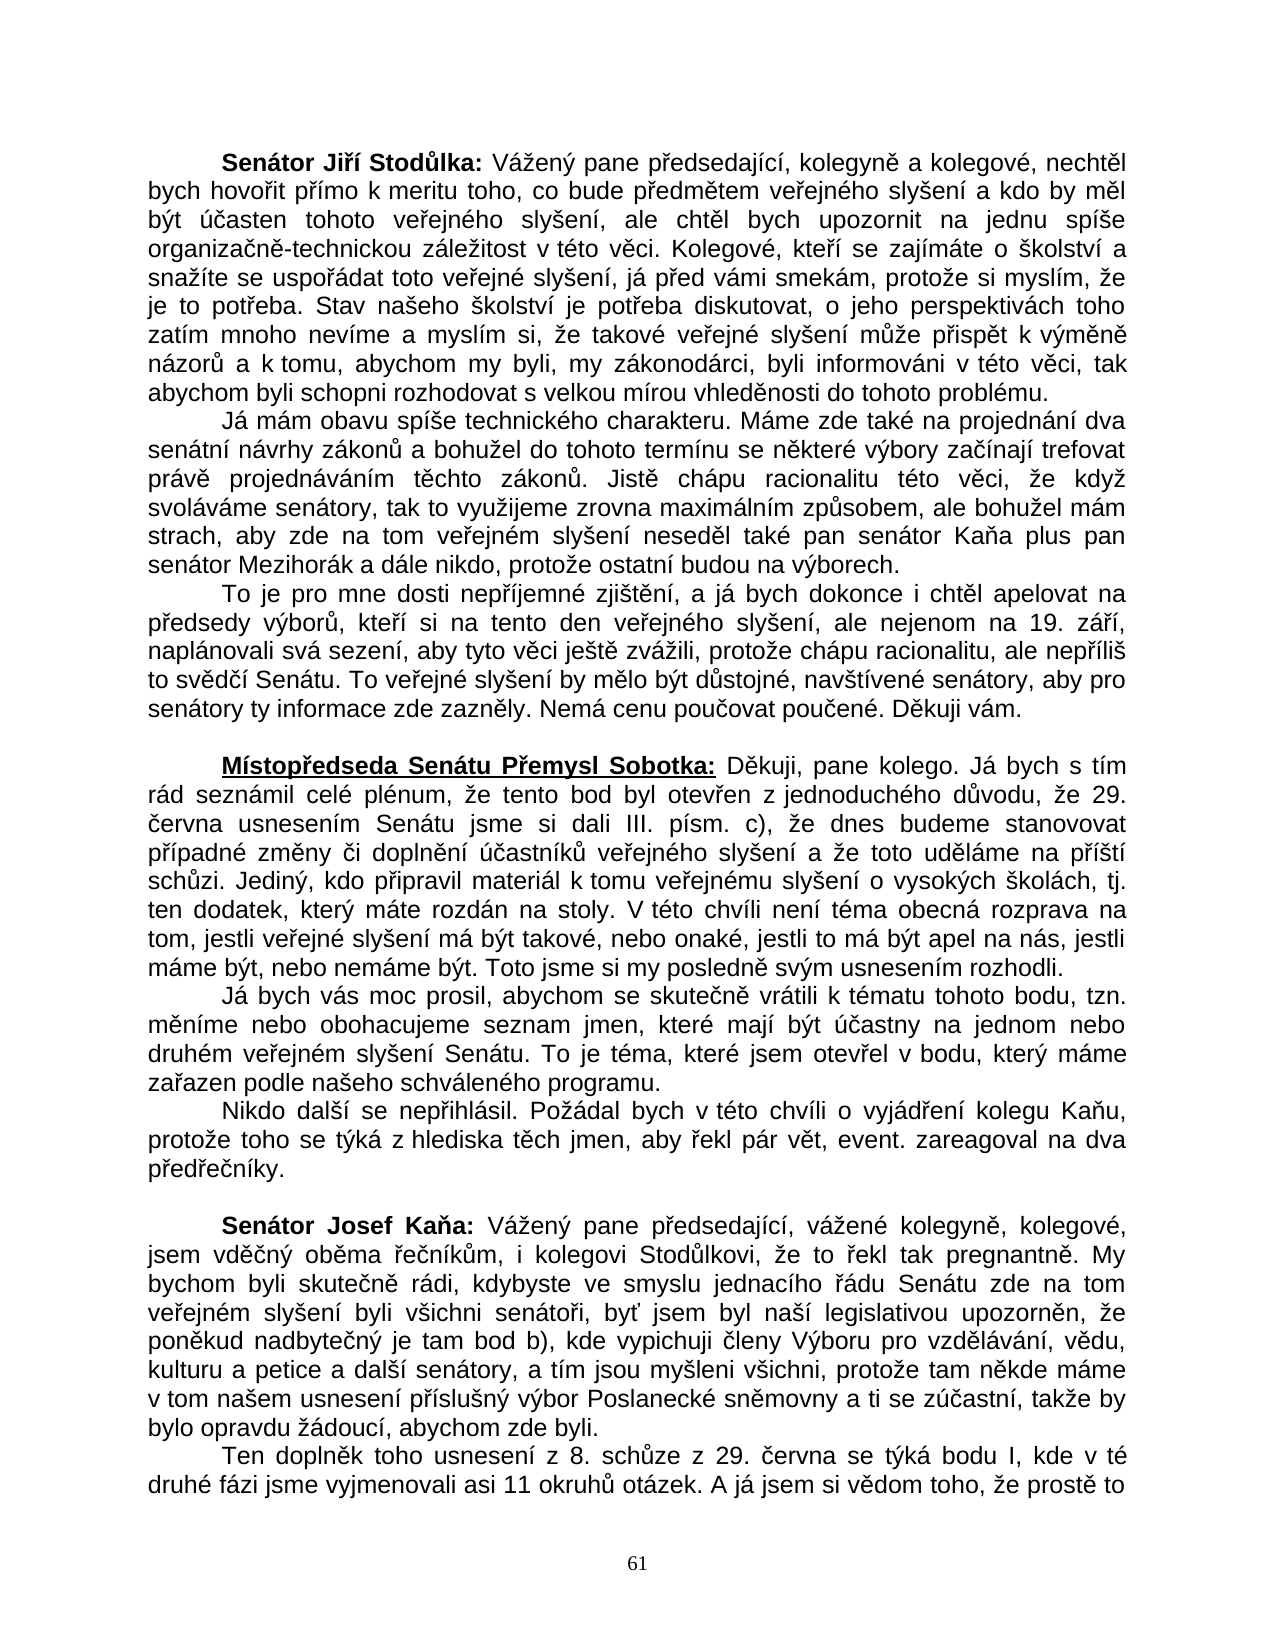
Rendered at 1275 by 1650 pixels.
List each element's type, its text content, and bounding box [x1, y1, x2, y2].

text Já bych vás moc prosil, abychom se skutečně vrátili k tématu tohoto bodu, tzn. měníme nebo obohacujeme seznam jmen, které mají být účastny na jednom nebo druhém veřejném slyšení Senátu. To je téma, které jsem otevřel v bodu, který máme zařazen podle našeho schváleného programu. [148, 981, 1127, 1096]
text Místopředseda Senátu Přemysl Sobotka: Děkuji, pane kolego. Já bych s tím rád seznámil celé plénum, že tento bod byl otevřen z jednoduchého důvodu, že 29. června usnesením Senátu jsme si dali III. písm. c), že dnes budeme stanovovat případné změny či doplnění účastníků veřejného slyšení a že toto uděláme na příští schůzi. Jediný, kdo připravil materiál k tomu veřejnému slyšení o vysokých školách, tj. ten dodatek, který máte rozdán na stoly. V této chvíli není téma obecná rozprava na tom, jestli veřejné slyšení má být takové, nebo onaké, jestli to má být apel na nás, jestli máme být, nebo nemáme být. Toto jsme si my posledně svým usnesením rozhodli. [148, 751, 1127, 981]
text To je pro mne dosti nepříjemné zjištění, a já bych dokonce i chtěl apelovat na předsedy výborů, kteří si na tento den veřejného slyšení, ale nejenom na 19. září, naplánovali svá sezení, aby tyto věci ještě zvážili, protože chápu racionalitu, ale nepříliš to svědčí Senátu. To veřejné slyšení by mělo být důstojné, navštívené senátory, aby pro senátory ty informace zde zazněly. Nemá cenu poučovat poučené. Děkuji vám. [148, 579, 1127, 723]
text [148, 1441, 1127, 1499]
text Já mám obavu spíše technického charakteru. Máme zde také na projednání dva senátní návrhy zákonů a bohužel do tohoto termínu se některé výbory začínají trefovat právě projednáváním těchto zákonů. Jistě chápu racionalitu této věci, že když svoláváme senátory, tak to využijeme zrovna maximálním způsobem, ale bohužel mám strach, aby zde na tom veřejném slyšení neseděl také pan senátor Kaňa plus pan senátor Mezihorák a dále nikdo, protože ostatní budou na výborech. [148, 406, 1127, 579]
text Senátor Josef Kaňa: Vážený pane předsedající, vážené kolegyně, kolegové, jsem vděčný oběma řečníkům, i kolegovi Stodůlkovi, že to řekl tak pregnantně. My bychom byli skutečně rádi, kdybyste ve smyslu jednacího řádu Senátu zde na tom veřejném slyšení byli všichni senátoři, byť jsem byl naší legislativou upozorněn, že poněkud nadbytečný je tam bod b), kde vypichuji členy Výboru pro vzdělávání, vědu, kulturu a petice a další senátory, a tím jsou myšleni všichni, protože tam někde máme v tom našem usnesení příslušný výbor Poslanecké sněmovny a ti se zúčastní, takže by bylo opravdu žádoucí, abychom zde byli. [148, 1211, 1127, 1441]
text Nikdo další se nepřihlásil. Požádal bych v této chvíli o vyjádření kolegu Kaňu, protože toho se týká z hlediska těch jmen, aby řekl pár vět, event. zareagoval na dva předřečníky. [148, 1096, 1127, 1183]
text Senátor Jiří Stodůlka: Vážený pane předsedající, kolegyně a kolegové, nechtěl bych hovořit přímo k meritu toho, co bude předmětem veřejného slyšení a kdo by měl být účasten tohoto veřejného slyšení, ale chtěl bych upozornit na jednu spíše organizačně-technickou záležitost v této věci. Kolegové, kteří se zajímáte o školství a snažíte se uspořádat toto veřejné slyšení, já před vámi smekám, protože si myslím, že je to potřeba. Stav našeho školství je potřeba diskutovat, o jeho perspektivách toho zatím mnoho nevíme a myslím si, že takové veřejné slyšení může přispět k výměně názorů a k tomu, abychom my byli, my zákonodárci, byli informováni v této věci, tak abychom byli schopni rozhodovat s velkou mírou vhleděnosti do tohoto problému. [148, 148, 1127, 406]
